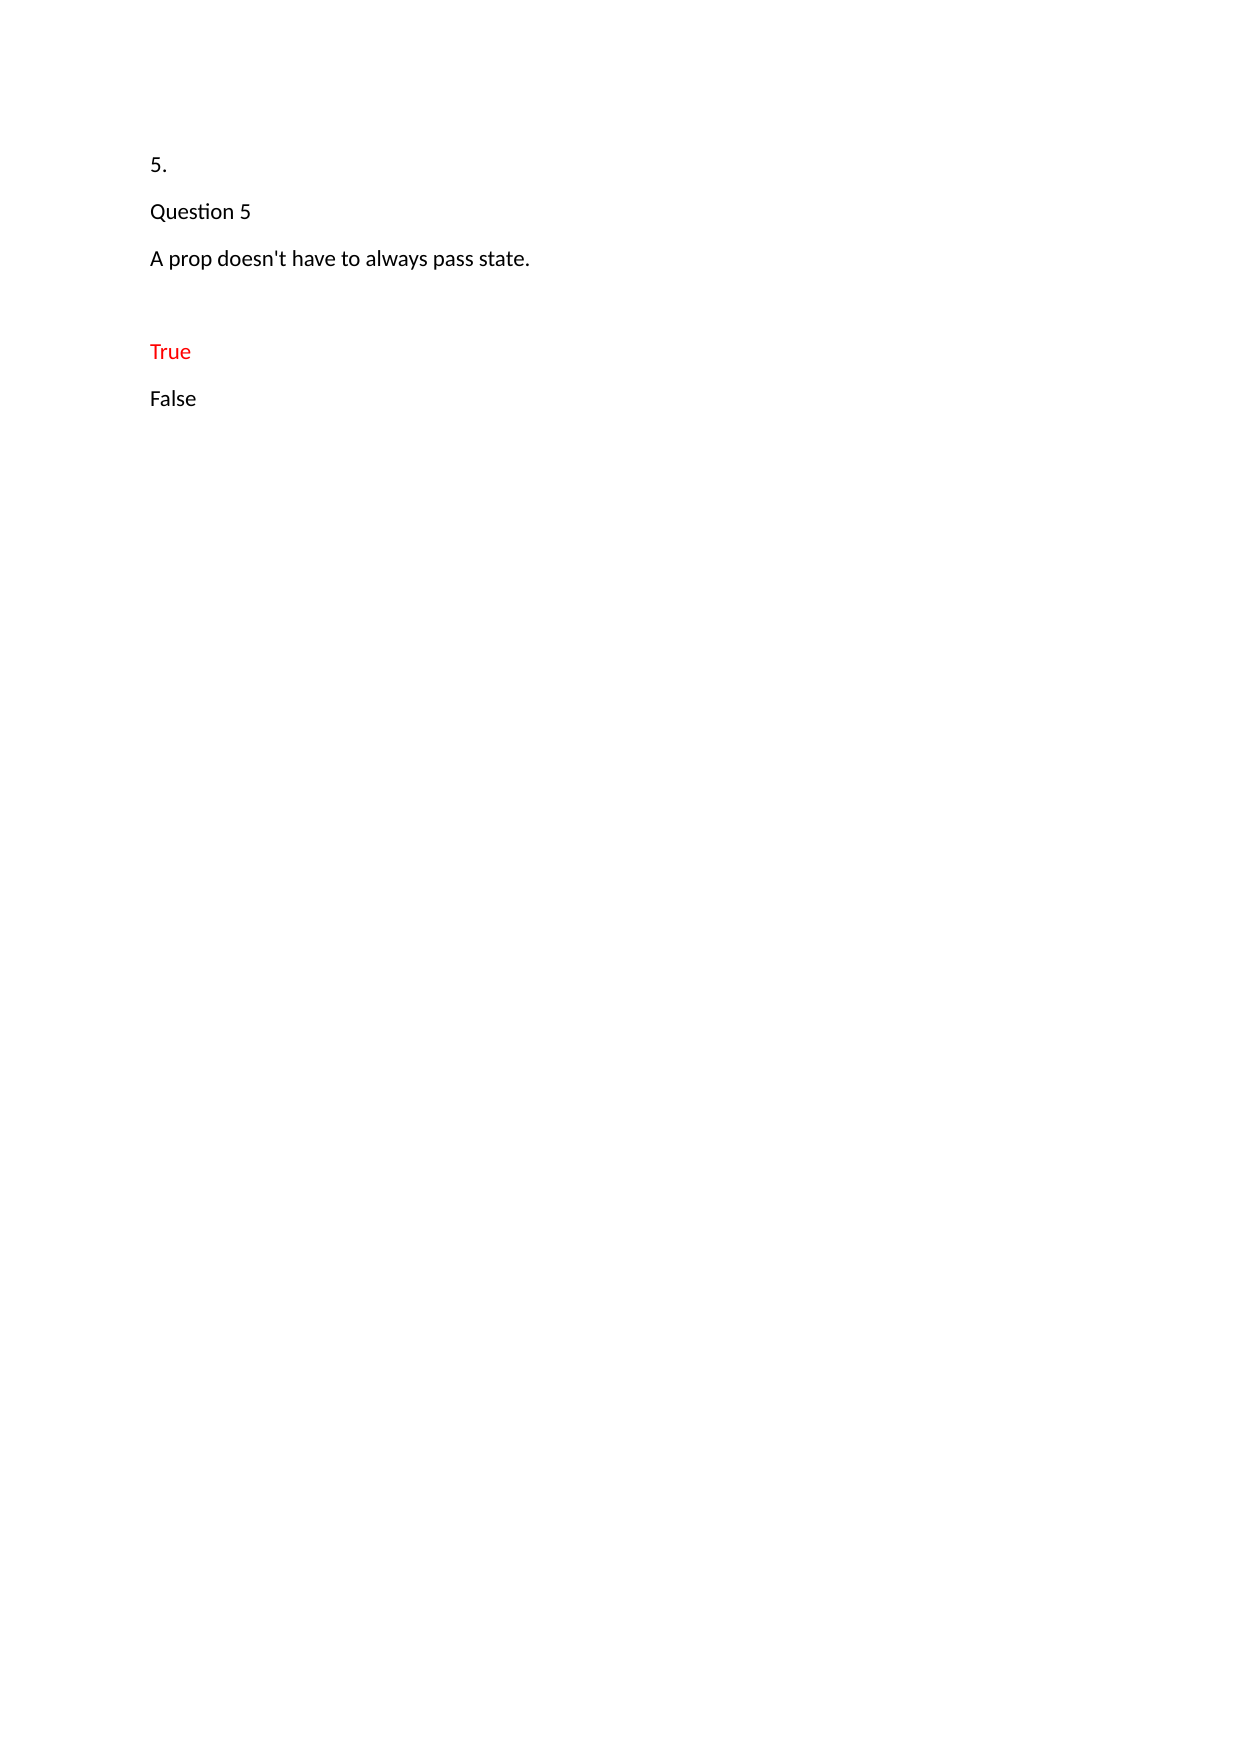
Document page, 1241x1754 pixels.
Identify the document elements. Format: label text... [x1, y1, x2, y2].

text 5. [150, 150, 1090, 178]
text Question 5 [150, 197, 1090, 225]
text True [150, 337, 1090, 366]
text False [150, 384, 1090, 412]
text A prop doesn't have to always pass state. [150, 244, 1090, 272]
